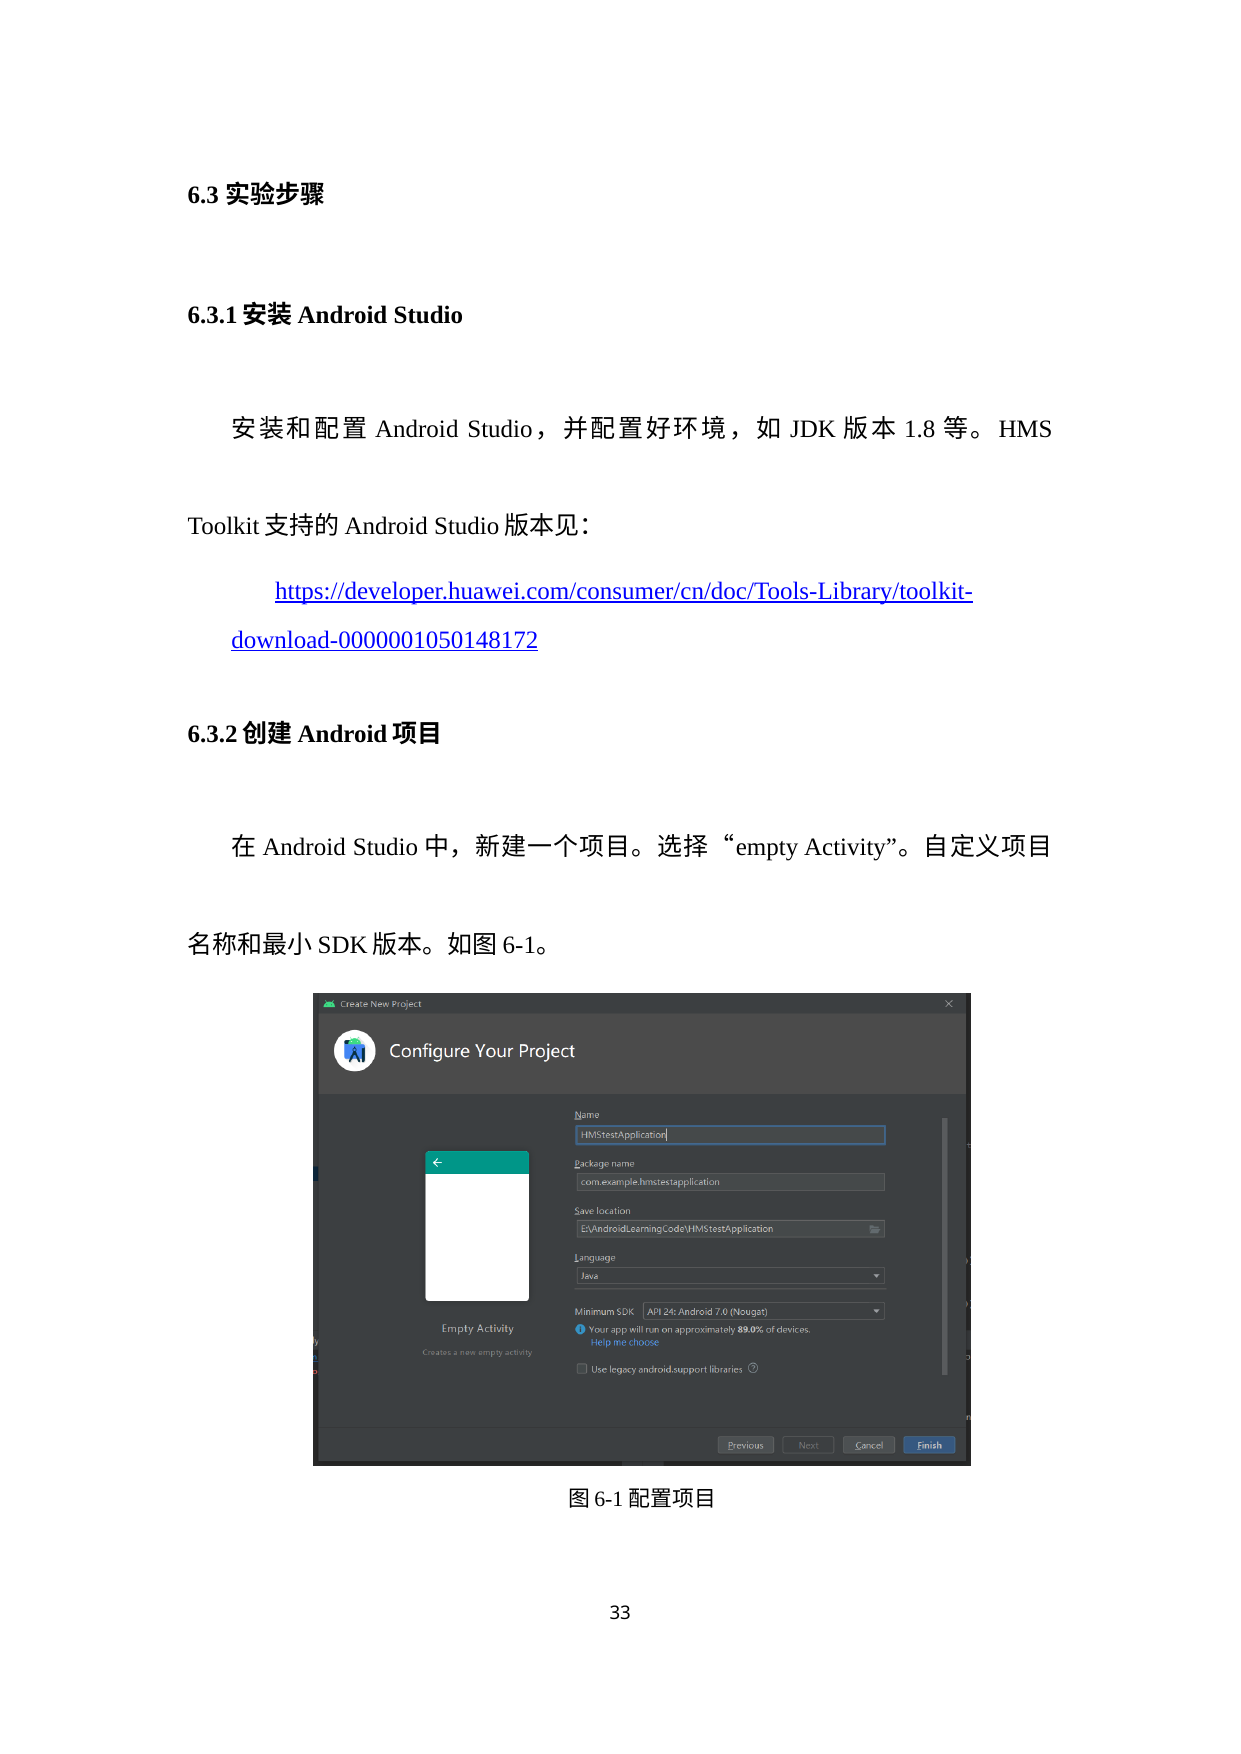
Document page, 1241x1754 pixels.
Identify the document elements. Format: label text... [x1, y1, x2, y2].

subtitle 6.3.1安装Android Studio [187, 280, 1053, 345]
subtitle 6.3 实验步骤 [187, 160, 1053, 225]
text 图6-1 配置项目 [231, 1481, 1053, 1513]
list https://developer.huawei.com/consumer/cn/doc/Tools-Library/toolkit-download-0000001050148172 [231, 574, 1053, 656]
picture [313, 993, 971, 1466]
subtitle 6.3.2创建Android项目 [187, 699, 1053, 764]
list 在Android Studio中，新建一个项目。选择“empty Activity”。自定义项目名称和最小SDK版本。如图6-1。 [187, 812, 1053, 975]
list 安装和配置Android Studio，并配置好环境，如JDK版本1.8等。HMS Toolkit支持的Android Studio版本见： [187, 394, 1053, 556]
